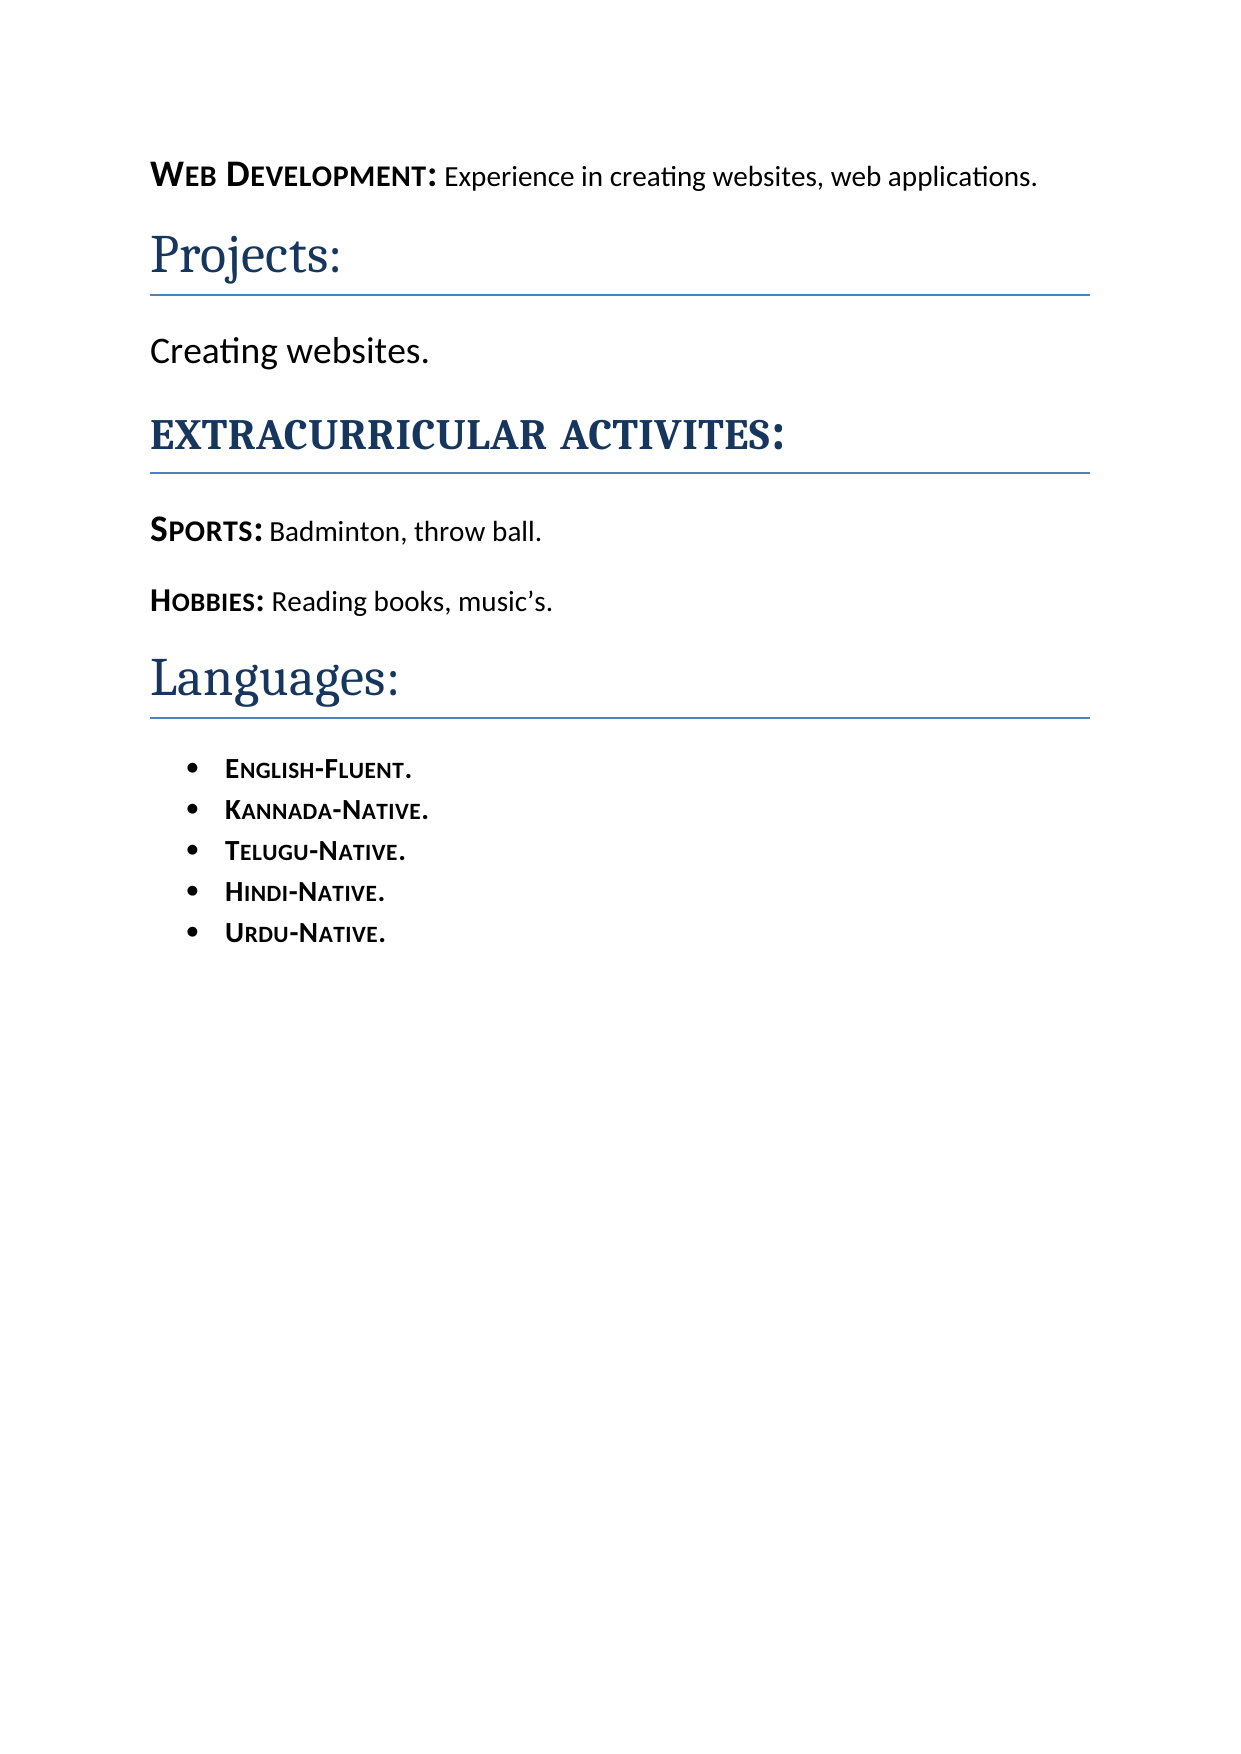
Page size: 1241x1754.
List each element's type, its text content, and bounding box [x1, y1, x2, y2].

text Creating websites. [150, 327, 1090, 373]
list Kannada-Native. [187, 791, 1090, 827]
text Web Development: Experience in creating websites, web applications. [150, 150, 1090, 196]
title extracurricular activites: [150, 401, 1090, 472]
list English-Fluent. [187, 750, 1090, 786]
list Hindi-Native. [187, 873, 1090, 908]
title Projects: [150, 223, 1090, 294]
title Languages: [150, 646, 1090, 717]
text Hobbies: Reading books, music’s. [150, 578, 1090, 619]
list Telugu-Native. [187, 832, 1090, 868]
text Sports: Badminton, throw ball. [150, 505, 1090, 551]
list Urdu-Native. [187, 914, 1090, 949]
